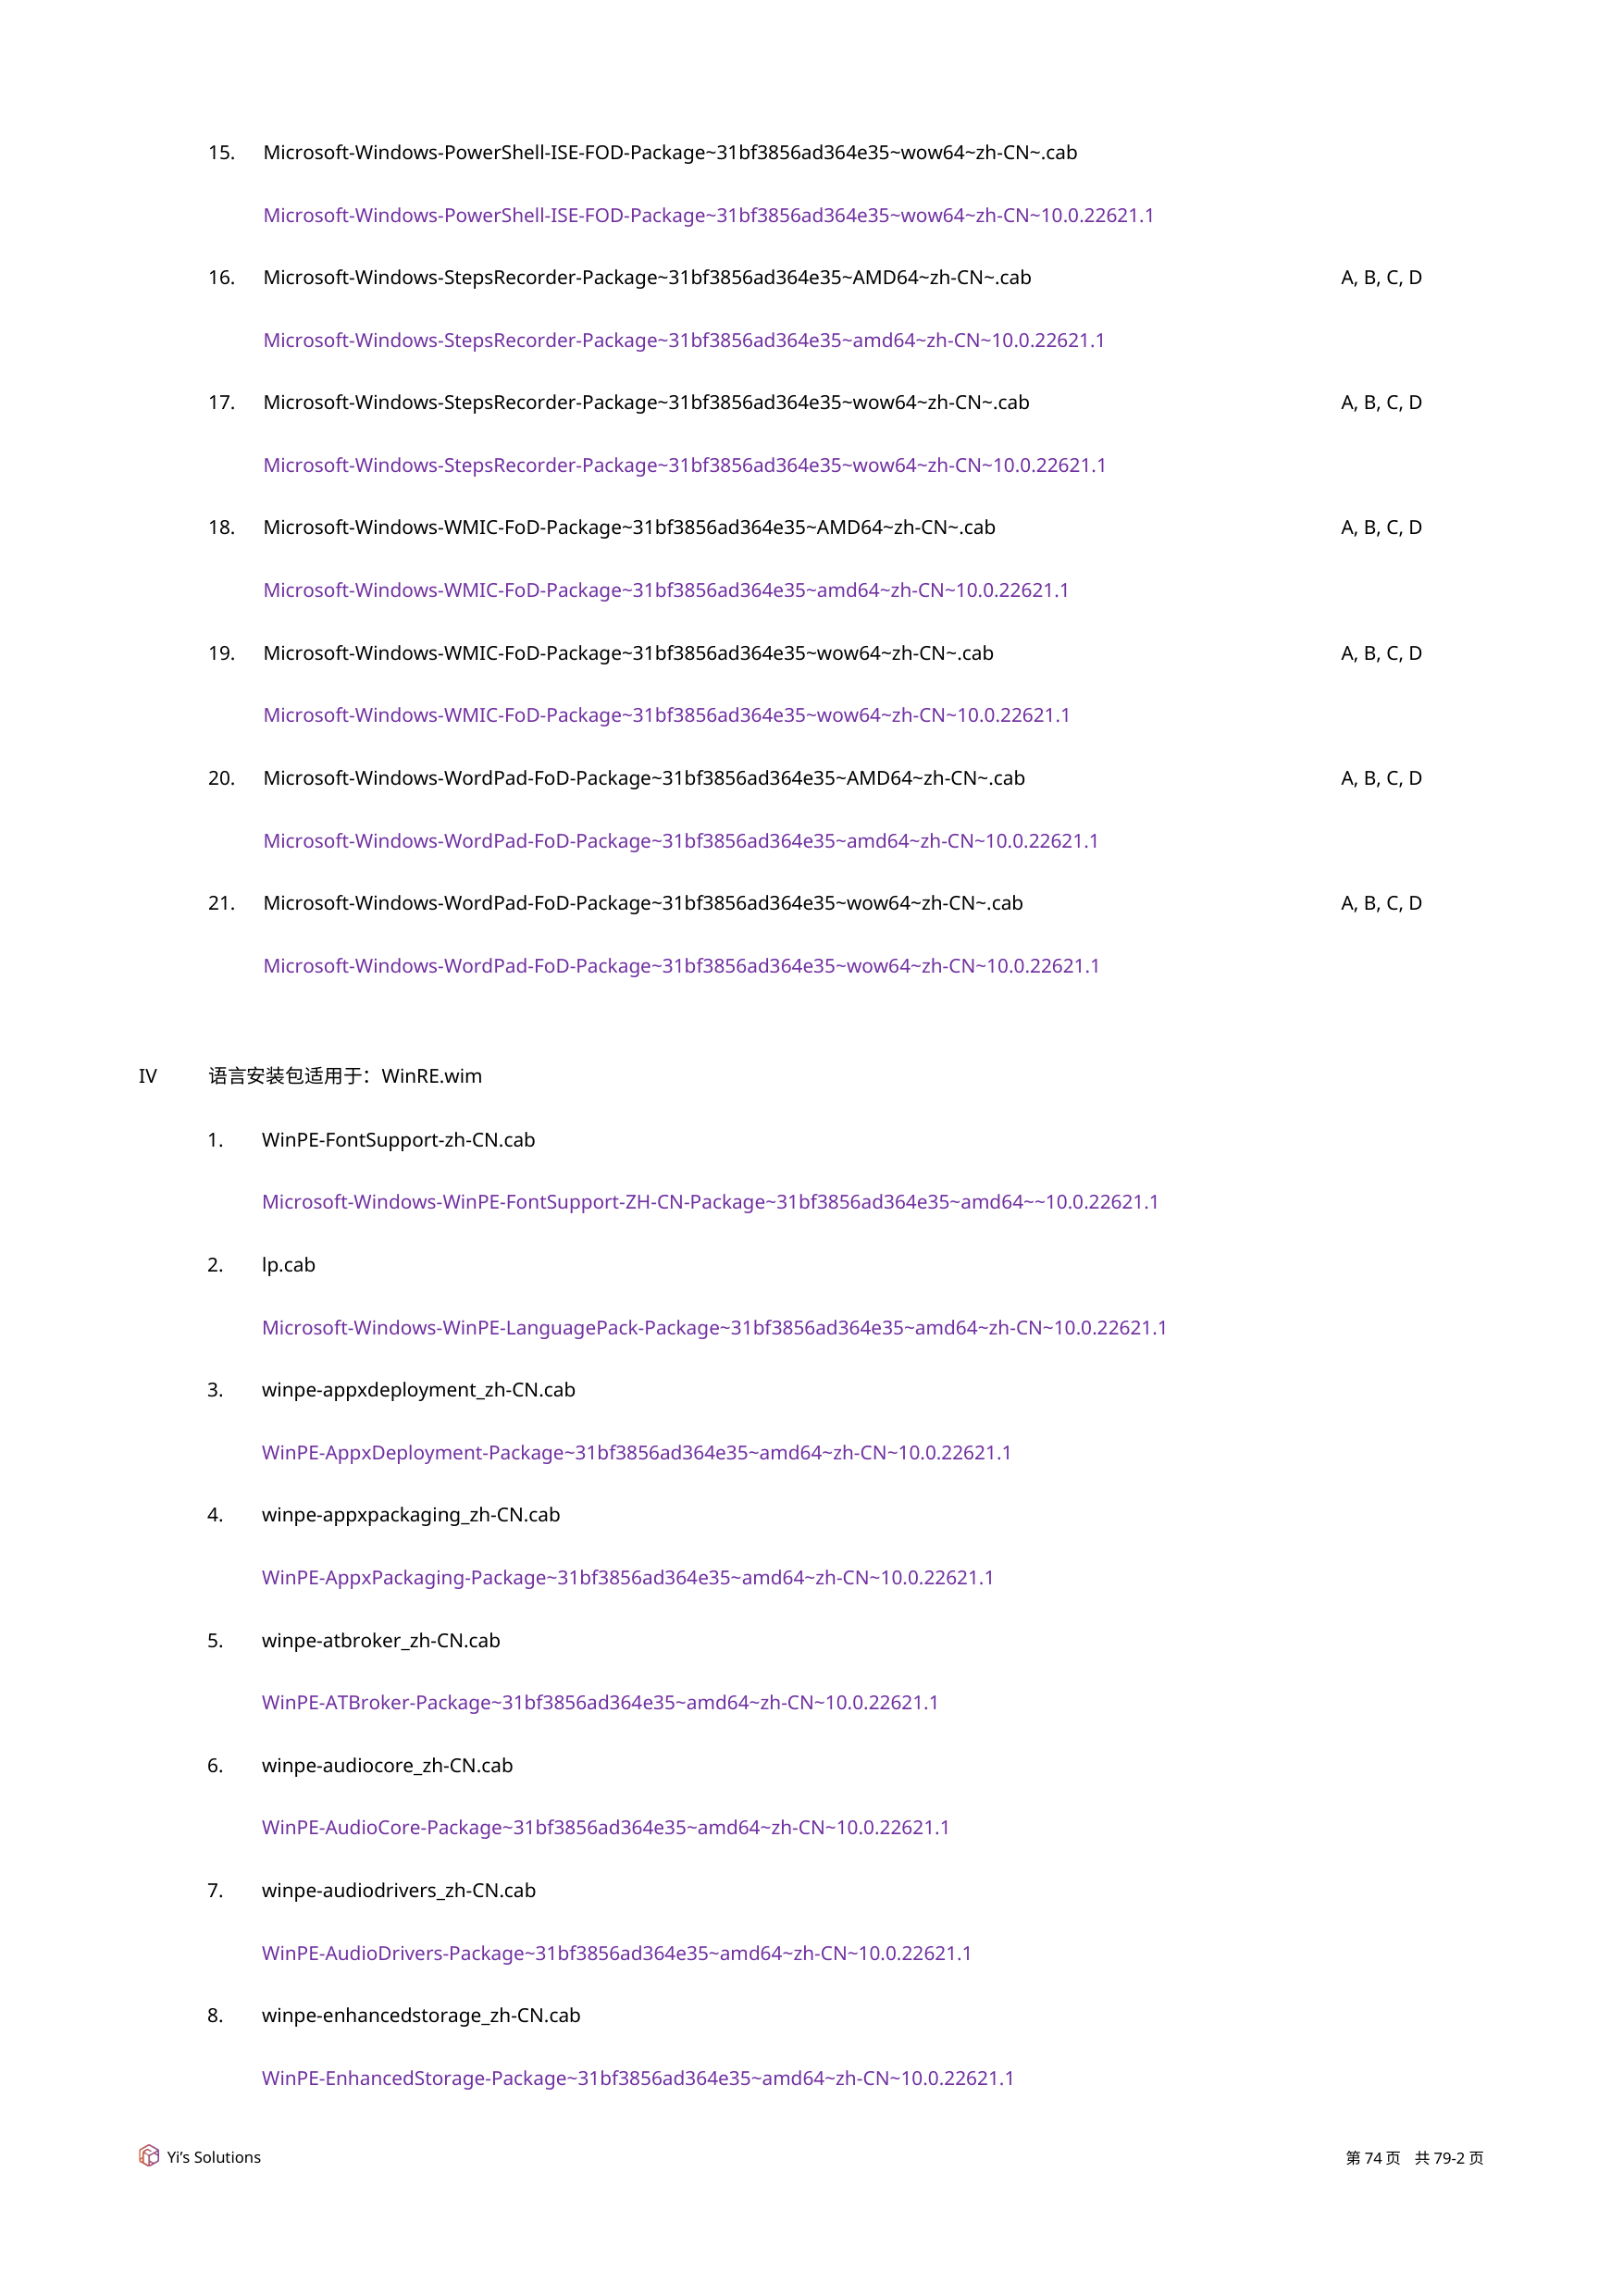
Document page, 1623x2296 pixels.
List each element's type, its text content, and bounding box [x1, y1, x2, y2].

text Microsoft-Windows-WMIC-FoD-Package~31bf3856ad364e35~amd64~zh-CN~10.0.22621.1 [263, 577, 1484, 603]
list lp.cab [207, 1251, 1484, 1278]
text Microsoft-Windows-StepsRecorder-Package~31bf3856ad364e35~amd64~zh-CN~10.0.22621.1 [263, 327, 1484, 353]
list Microsoft-Windows-WordPad-FoD-Package~31bf3856ad364e35~AMD64~zh-CN~.cab A, B, C, D [208, 764, 1484, 790]
list winpe-enhancedstorage_zh-CN.cab [207, 2002, 1484, 2029]
text WinPE-AudioCore-Package~31bf3856ad364e35~amd64~zh-CN~10.0.22621.1 [262, 1815, 1484, 1841]
text WinPE-AppxDeployment-Package~31bf3856ad364e35~amd64~zh-CN~10.0.22621.1 [262, 1439, 1484, 1465]
text WinPE-AppxPackaging-Package~31bf3856ad364e35~amd64~zh-CN~10.0.22621.1 [262, 1564, 1484, 1590]
text WinPE-EnhancedStorage-Package~31bf3856ad364e35~amd64~zh-CN~10.0.22621.1 [262, 2065, 1484, 2091]
text WinPE-AudioDrivers-Package~31bf3856ad364e35~amd64~zh-CN~10.0.22621.1 [262, 1940, 1484, 1966]
text WinPE-ATBroker-Package~31bf3856ad364e35~amd64~zh-CN~10.0.22621.1 [262, 1689, 1484, 1716]
text Microsoft-Windows-WordPad-FoD-Package~31bf3856ad364e35~wow64~zh-CN~10.0.22621.1 [263, 952, 1484, 978]
list winpe-atbroker_zh-CN.cab [207, 1627, 1484, 1653]
list Microsoft-Windows-WMIC-FoD-Package~31bf3856ad364e35~wow64~zh-CN~.cab A, B, C, D [208, 639, 1484, 665]
list Microsoft-Windows-WordPad-FoD-Package~31bf3856ad364e35~wow64~zh-CN~.cab A, B, C, D [208, 889, 1484, 916]
list winpe-appxpackaging_zh-CN.cab [207, 1501, 1484, 1528]
text Microsoft-Windows-StepsRecorder-Package~31bf3856ad364e35~wow64~zh-CN~10.0.22621.1 [263, 452, 1484, 478]
subtitle 语言安装包适用于：WinRE.wim [139, 1061, 1484, 1089]
list Microsoft-Windows-StepsRecorder-Package~31bf3856ad364e35~AMD64~zh-CN~.cab A, B, C, D [208, 264, 1484, 291]
picture [139, 2144, 159, 2166]
text Microsoft-Windows-WinPE-LanguagePack-Package~31bf3856ad364e35~amd64~zh-CN~10.0.22621.1 [262, 1314, 1484, 1340]
list winpe-audiodrivers_zh-CN.cab [207, 1877, 1484, 1904]
list WinPE-FontSupport-zh-CN.cab [207, 1126, 1484, 1152]
list Microsoft-Windows-PowerShell-ISE-FOD-Package~31bf3856ad364e35~wow64~zh-CN~.cab [208, 139, 1484, 165]
list winpe-appxdeployment_zh-CN.cab [207, 1376, 1484, 1403]
text Microsoft-Windows-WordPad-FoD-Package~31bf3856ad364e35~amd64~zh-CN~10.0.22621.1 [263, 827, 1484, 853]
text Microsoft-Windows-WinPE-FontSupport-ZH-CN-Package~31bf3856ad364e35~amd64~~10.0.22621.1 [262, 1188, 1484, 1215]
text Microsoft-Windows-PowerShell-ISE-FOD-Package~31bf3856ad364e35~wow64~zh-CN~10.0.22621.1 [263, 202, 1484, 228]
list winpe-audiocore_zh-CN.cab [207, 1752, 1484, 1778]
text Microsoft-Windows-WMIC-FoD-Package~31bf3856ad364e35~wow64~zh-CN~10.0.22621.1 [263, 701, 1484, 728]
list Microsoft-Windows-WMIC-FoD-Package~31bf3856ad364e35~AMD64~zh-CN~.cab A, B, C, D [208, 515, 1484, 540]
list Microsoft-Windows-StepsRecorder-Package~31bf3856ad364e35~wow64~zh-CN~.cab A, B, C, D [208, 389, 1484, 416]
